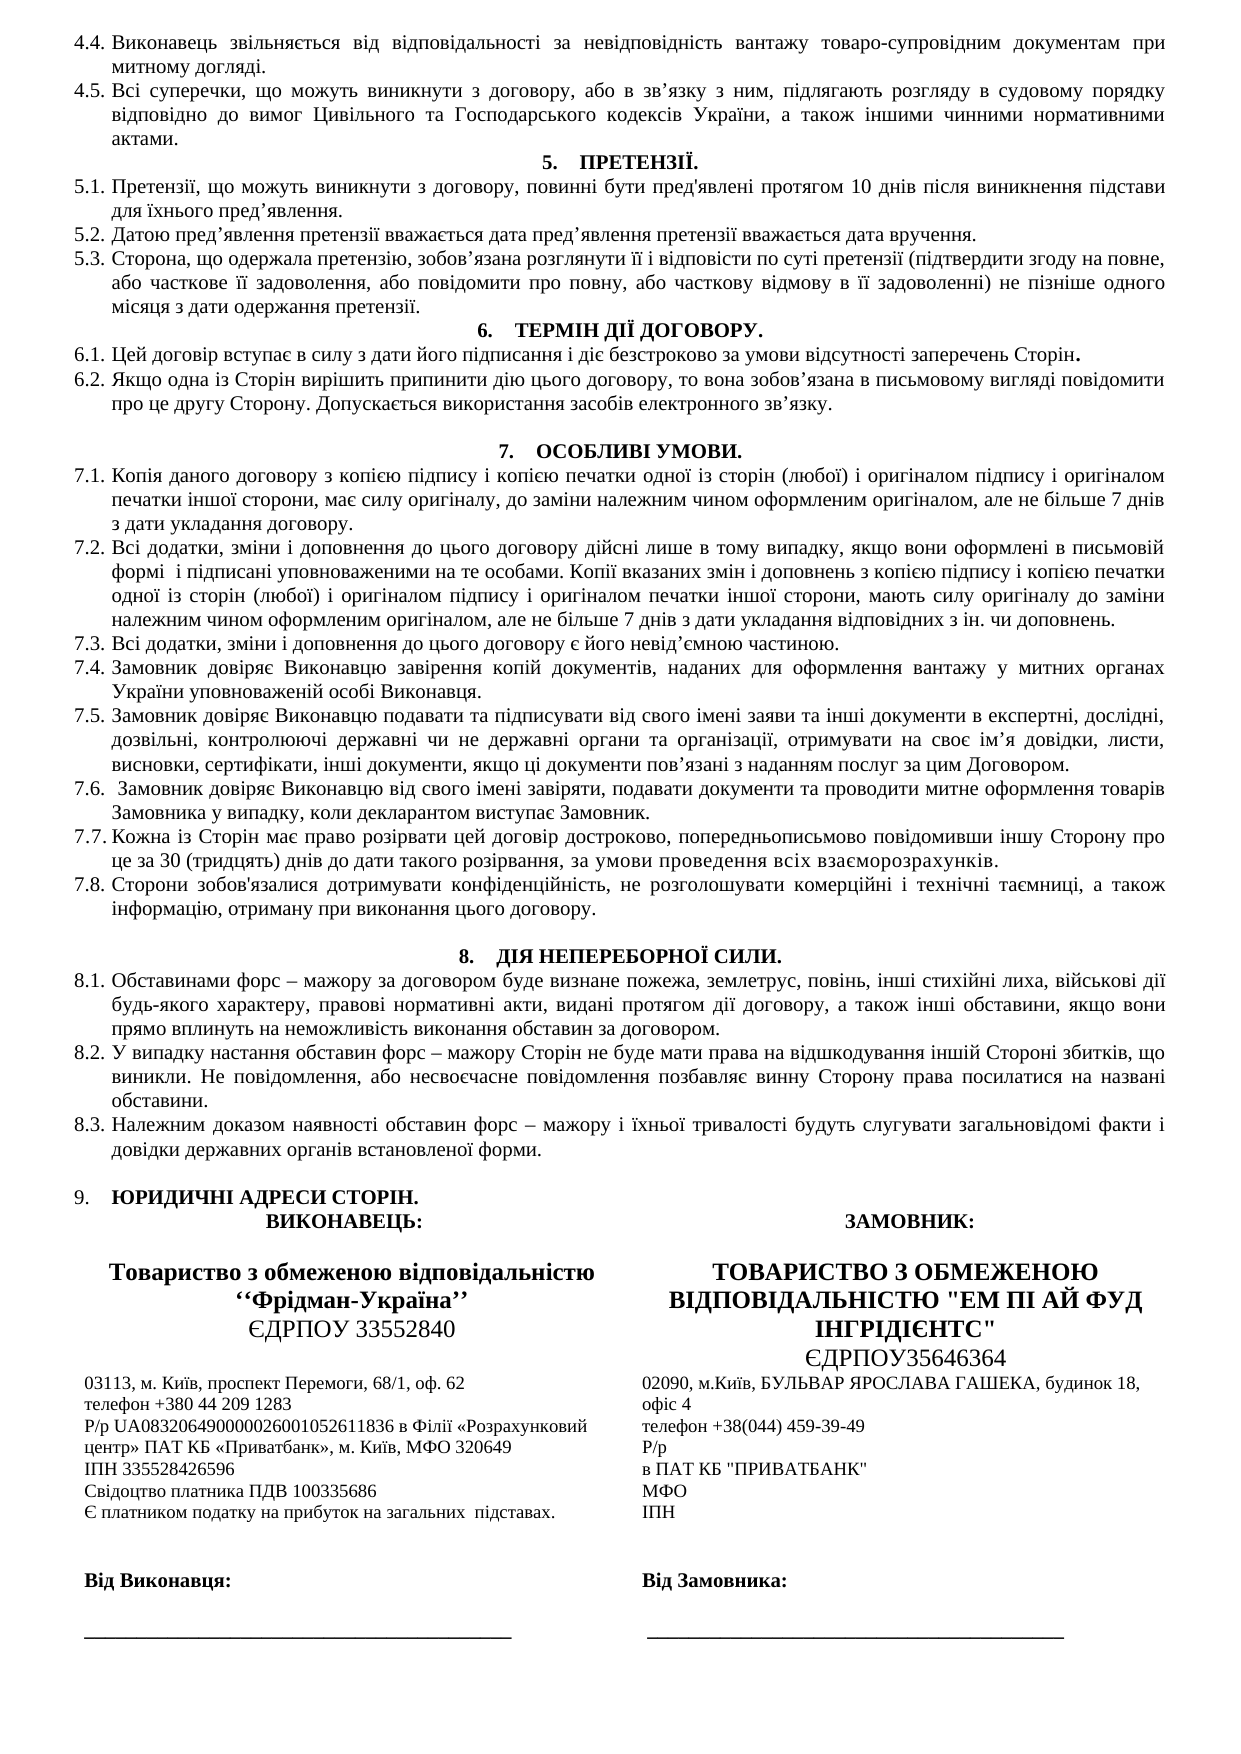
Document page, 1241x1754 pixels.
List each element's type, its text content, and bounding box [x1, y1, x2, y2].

list У випадку настання обставин форс – мажору Сторін не буде мати права на відшкодування іншій Стороні збитків, що виникли. Не повідомлення, або несвоєчасне повідомлення позбавляє винну Сторону права посилатися на названі обставини. [74, 1040, 1167, 1112]
list Кожна із Сторін має право розірвати цей договір достроково, попередньописьмово повідомивши іншу Сторону про це за 30 (тридцять) днів до дати такого розірвання, за умови проведення всіх взаєморозрахунків. [74, 824, 1167, 872]
list Сторони зобов'язалися дотримувати конфіденційність, не розголошувати комерційні і технічні таємниці, а також інформацію, отриману при виконання цього договору. [74, 872, 1167, 920]
table_cell Від Замовника: ________________________________________ [631, 1544, 1180, 1641]
table_header Товариство з обмеженою відповідальністю ‘‘Фрідман-Україна’’ ЄДРПОУ 33552840 [73, 1257, 631, 1372]
list Належним доказом наявності обставин форс – мажору і їхньої тривалості будуть слугувати загальновідомі факти і довідки державних органів встановленої форми. [74, 1112, 1167, 1161]
list Замовник довіряє Виконавцю від свого імені завіряти, подавати документи та проводити митне оформлення товарів Замовника у випадку, коли декларантом виступає Замовник. [74, 776, 1167, 824]
list Цей договір вступає в силу з дати його підписання і діє безстроково за умови відсутності заперечень Сторін. [74, 342, 1167, 366]
list Замовник довіряє Виконавцю подавати та підписувати від свого імені заяви та інші документи в експертні, дослідні, дозвільні, контролюючі державні чи не державні органи та організації, отримувати на своє ім’я довідки, листи, висновки, сертифікати, інші документи, якщо ці документи пов’язані з наданням послуг за цим Договором. [74, 703, 1167, 776]
list ОСОБЛИВІ УМОВИ. [74, 439, 1167, 463]
list ПРЕТЕНЗІЇ. [74, 150, 1167, 174]
list ДІЯ НЕПЕРЕБОРНОЇ СИЛИ. [74, 944, 1167, 968]
list Копія даного договору з копією підпису і копією печатки одної із сторін (любої) і оригіналом підпису і оригіналом печатки іншої сторони, має силу оригіналу, до заміни належним чином оформленим оригіналом, але не більше 7 днів з дати укладання договору. [74, 463, 1167, 535]
list Претензії, що можуть виникнути з договору, повинні бути пред'явлені протягом 10 днів після виникнення підстави для їхнього пред’явлення. [74, 174, 1167, 222]
list Сторона, що одержала претензію, зобов’язана розглянути її і відповісти по суті претензії (підтвердити згоду на повне, або часткове її задоволення, або повідомити про повну, або часткову відмову в її задоволенні) не пізніше одного місяця з дати одержання претензії. [74, 246, 1167, 318]
table_cell 02090, м.Київ, БУЛЬВАР ЯРОСЛАВА ГАШЕКА, будинок 18, офіс 4 телефон +38(044) 459-39-49 Р/р в ПАТ КБ "ПРИВАТБАНК" МФО IПН [631, 1372, 1180, 1544]
list Датою пред’явлення претензії вважається дата пред’явлення претензії вважається дата вручення. [74, 222, 1167, 246]
text ВИКОНАВЕЦЬ: ЗАМОВНИК: [74, 1209, 1167, 1233]
table_cell Від Виконавця: _________________________________________ [73, 1544, 631, 1641]
list Замовник довіряє Виконавцю завірення копій документів, наданих для оформлення вантажу у митних органах України уповноваженій особі Виконавця. [74, 655, 1167, 703]
table_cell 03113, м. Київ, проспект Перемоги, 68/1, оф. 62 телефон +380 44 209 1283 Р/р UA083206490000026001052611836 в Філії «Розрахунковий центр» ПАТ КБ «Приватбанк», м. Київ, МФО 320649 ІПН 335528426596 Свідоцтво платника ПДВ 100335686 Є платником податку на прибуток на загальних підставах. [73, 1372, 631, 1544]
list Всі додатки, зміни і доповнення до цього договору дійсні лише в тому випадку, якщо вони оформлені в письмовій формі і підписані уповноваженими на те особами. Копії вказаних змін і доповнень з копією підпису і копією печатки одної із сторін (любої) і оригіналом підпису і оригіналом печатки іншої сторони, мають силу оригіналу до заміни належним чином оформленим оригіналом, але не більше 7 днів з дати укладання відповідних з ін. чи доповнень. [74, 535, 1167, 631]
list ЮРИДИЧНІ АДРЕСИ СТОРІН. [74, 1184, 1167, 1209]
list Обставинами форс – мажору за договором буде визнане пожежа, землетрус, повінь, інші стихійні лиха, військові дії будь-якого характеру, правові нормативні акти, видані протягом дії договору, а також інші обставини, якщо вони прямо вплинуть на неможливість виконання обставин за договором. [74, 968, 1167, 1040]
list Якщо одна із Сторін вирішить припинити дію цього договору, то вона зобов’язана в письмовому вигляді повідомити про це другу Сторону. Допускається використання засобів електронного зв’язку. [74, 366, 1167, 414]
list ТЕРМІН ДІЇ ДОГОВОРУ. [74, 318, 1167, 342]
list Всі суперечки, що можуть виникнути з договору, або в зв’язку з ним, підлягають розгляду в судовому порядку відповідно до вимог Цивільного та Господарського кодексів України, а також іншими чинними нормативними актами. [74, 78, 1167, 150]
table_header ТОВАРИСТВО З ОБМЕЖЕНОЮ ВІДПОВІДАЛЬНІСТЮ "ЕМ ПІ АЙ ФУД ІНГРІДІЄНТС" ЄДРПОУ35646364 [631, 1257, 1180, 1372]
list Виконавець звільняється від відповідальності за невідповідність вантажу товаро-супровідним документам при митному догляді. [74, 29, 1167, 78]
list Всі додатки, зміни і доповнення до цього договору є його невід’ємною частиною. [74, 631, 1167, 655]
